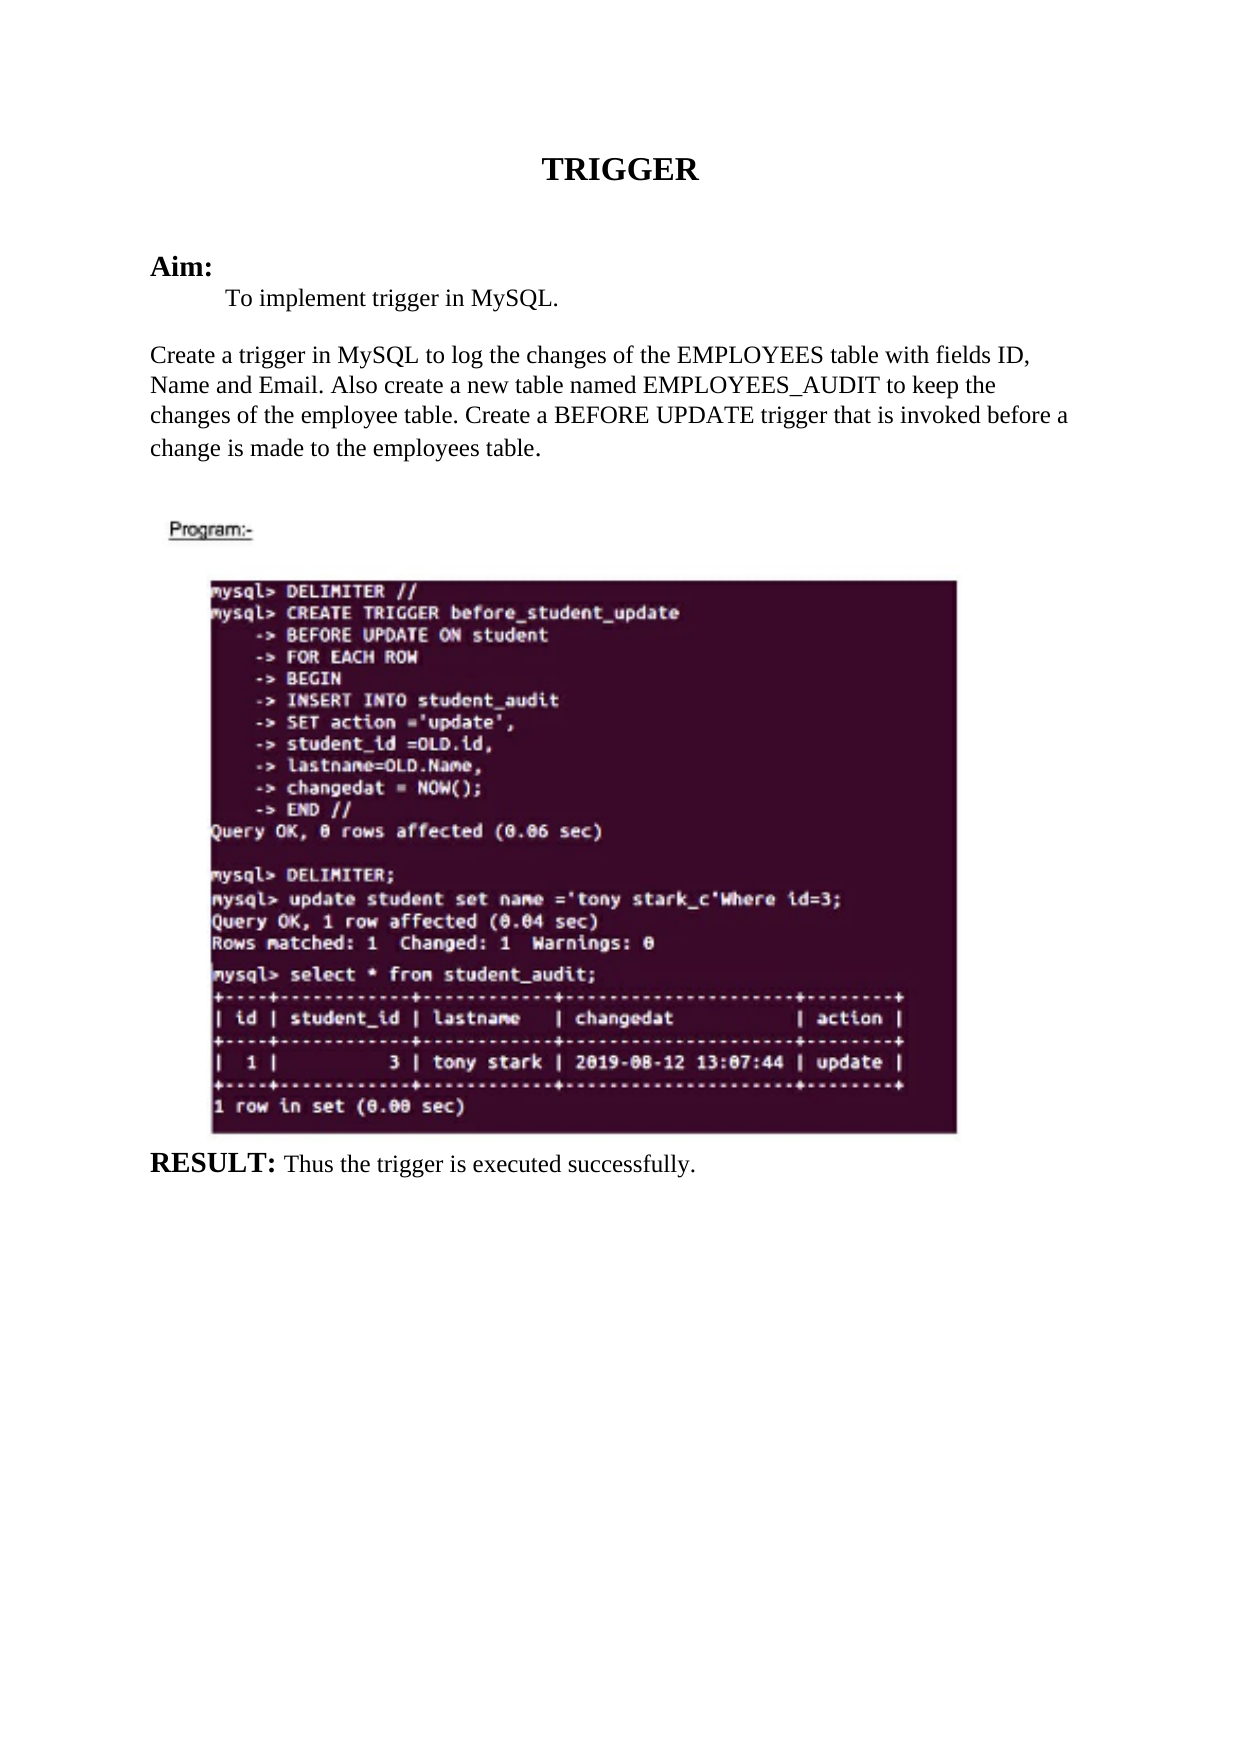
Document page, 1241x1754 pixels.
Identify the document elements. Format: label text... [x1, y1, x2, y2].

text RESULT: Thus the trigger is executed successfully. [150, 1145, 1069, 1178]
text To implement trigger in MySQL. [150, 283, 1090, 312]
text TRIGGER [150, 150, 1090, 187]
text Create a trigger in MySQL to log the changes of the EMPLOYEES table with fields ID, Name and Email. Also create a new table named EMPLOYEES_AUDIT to keep the changes of the employee table. Create a BEFORE UPDATE trigger that is invoked before a change is made to the employees table. [150, 340, 1069, 462]
text Aim: [150, 249, 1090, 283]
picture [150, 488, 968, 1145]
